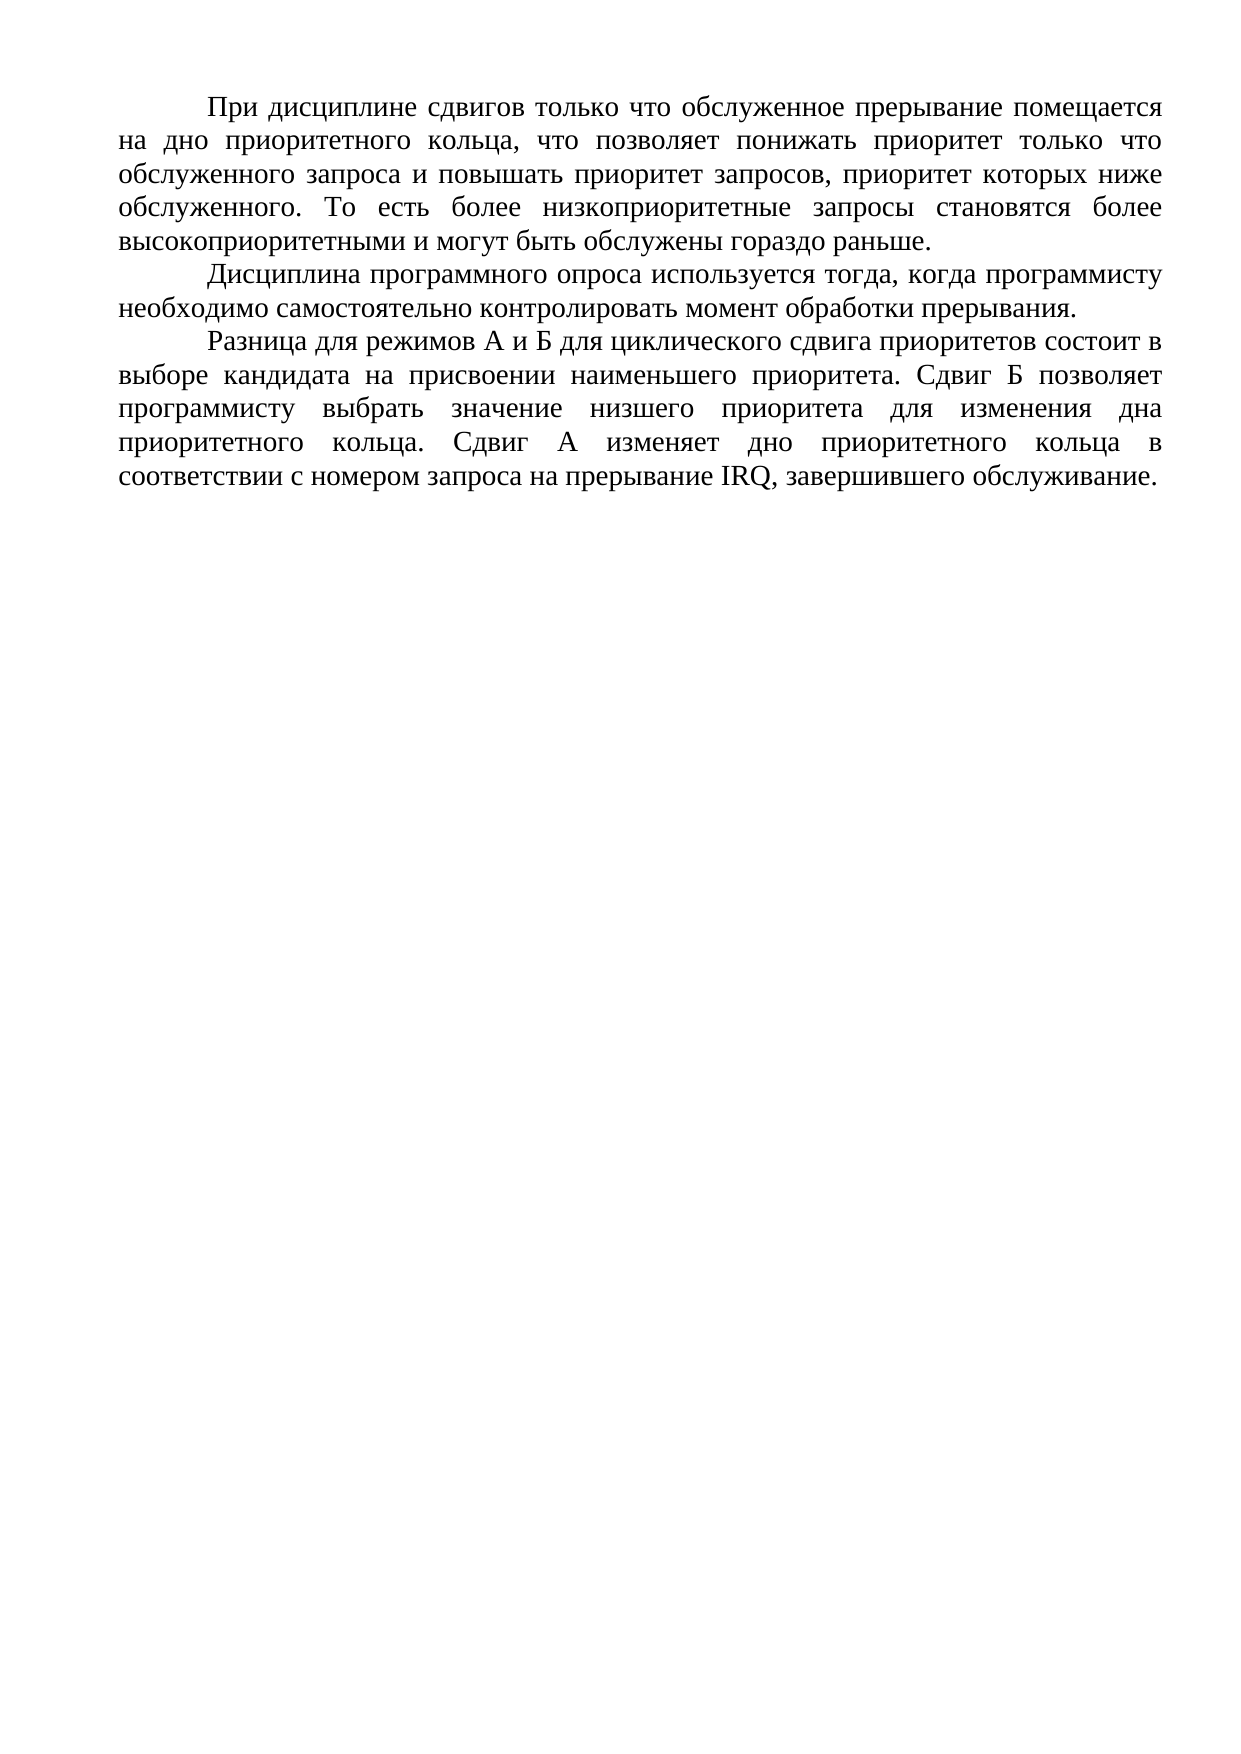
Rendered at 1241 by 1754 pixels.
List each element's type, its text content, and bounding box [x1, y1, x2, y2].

text Разница для режимов А и Б для циклического сдвига приоритетов состоит в выборе кандидата на присвоении наименьшего приоритета. Сдвиг Б позволяет программисту выбрать значение низшего приоритета для изменения дна приоритетного кольца. Сдвиг А изменяет дно приоритетного кольца в соответствии с номером запроса на прерывание IRQ, завершившего обслуживание. [118, 323, 1163, 491]
text При дисциплине сдвигов только что обслуженное прерывание помещается на дно приоритетного кольца, что позволяет понижать приоритет только что обслуженного запроса и повышать приоритет запросов, приоритет которых ниже обслуженного. То есть более низкоприоритетные запросы становятся более высокоприоритетными и могут быть обслужены гораздо раньше. [118, 89, 1163, 256]
text Дисциплина программного опроса используется тогда, когда программисту необходимо самостоятельно контролировать момент обработки прерывания. [118, 256, 1163, 323]
